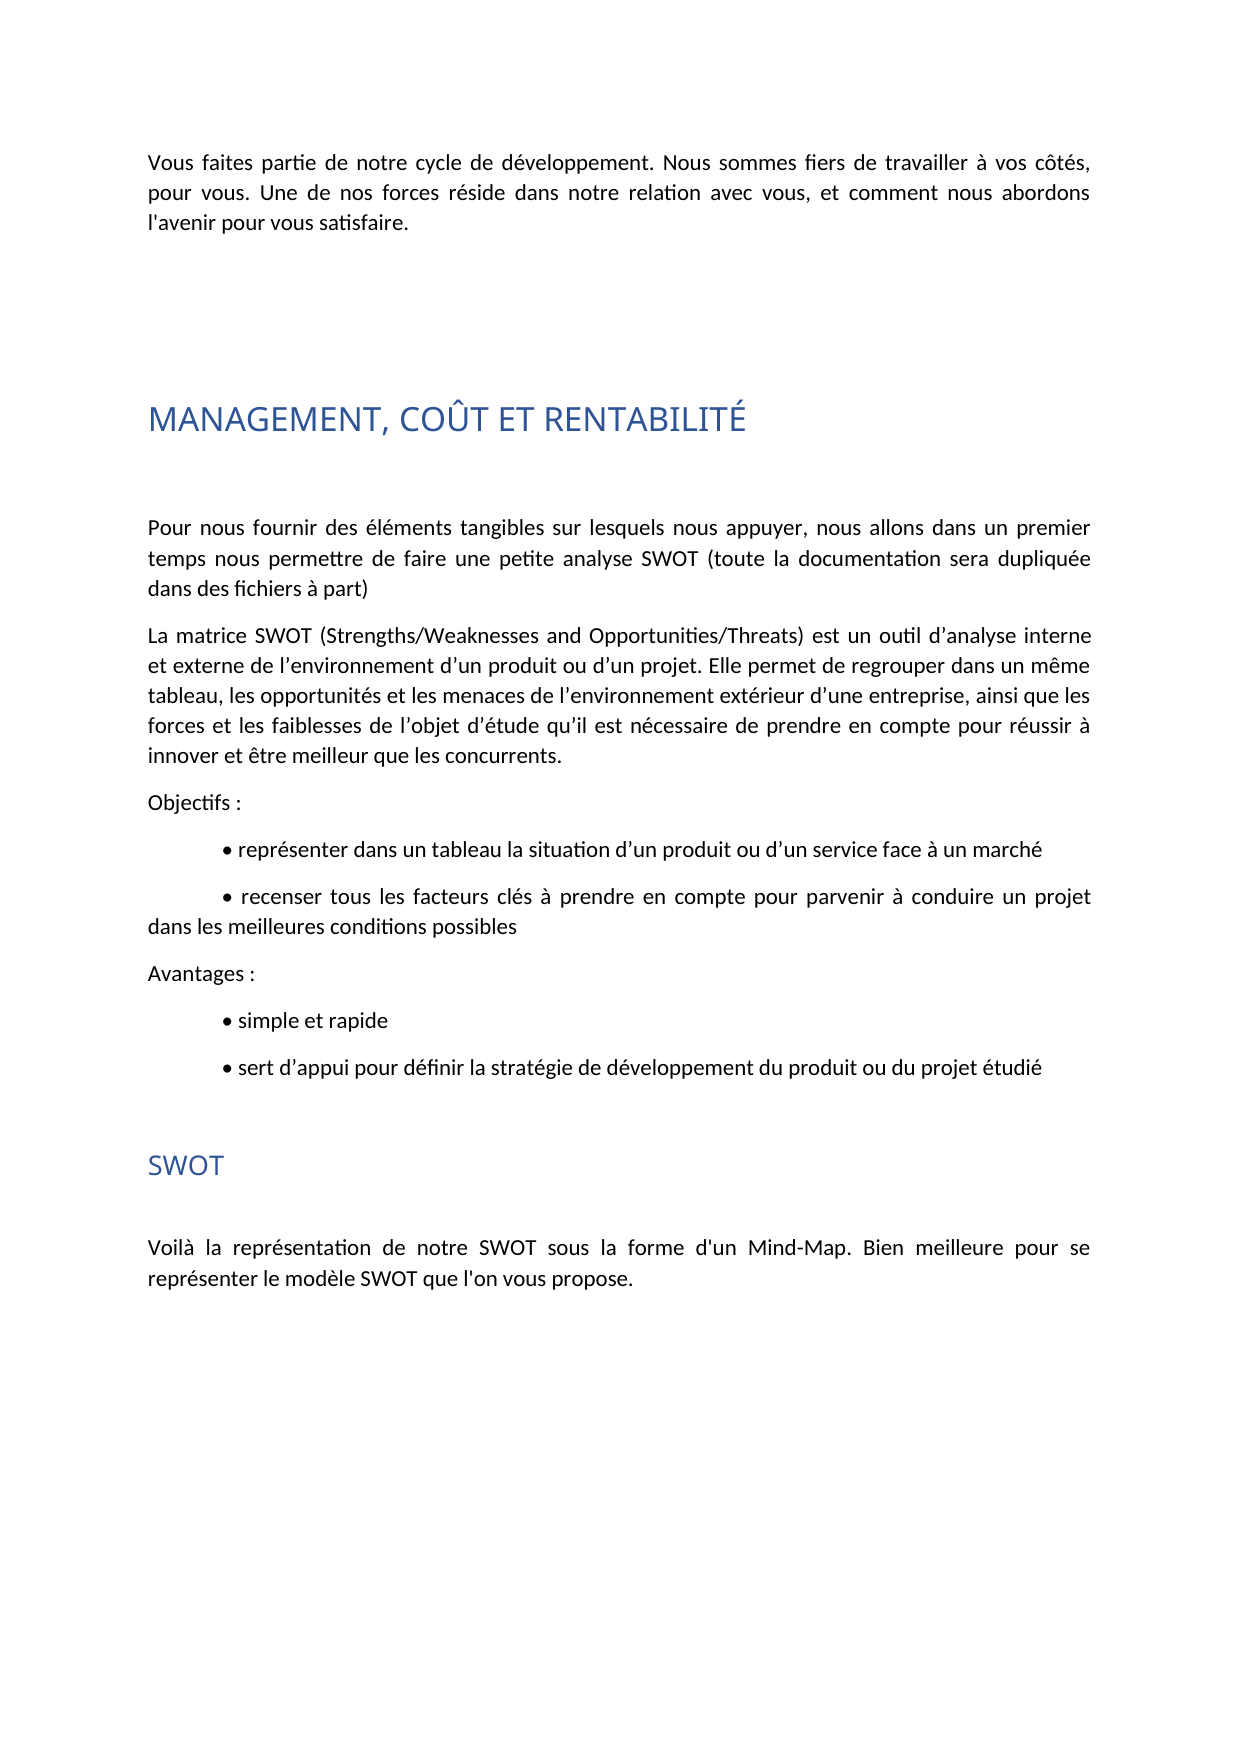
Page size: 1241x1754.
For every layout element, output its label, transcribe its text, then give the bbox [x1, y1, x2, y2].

text Pour nous fournir des éléments tangibles sur lesquels nous appuyer, nous allons dans un premier temps nous permettre de faire une petite analyse SWOT (toute la documentation sera dupliquée dans des fichiers à part) [148, 513, 1093, 602]
text Vous faites partie de notre cycle de développement. Nous sommes fiers de travailler à vos côtés, pour vous. Une de nos forces réside dans notre relation avec vous, et comment nous abordons l'avenir pour vous satisfaire. [148, 148, 1093, 236]
subtitle SWOT [148, 1147, 1093, 1184]
text Voilà la représentation de notre SWOT sous la forme d'un Mind-Map. Bien meilleure pour se représenter le modèle SWOT que l'on vous propose. [148, 1233, 1093, 1292]
text • représenter dans un tableau la situation d’un produit ou d’un service face à un marché [148, 835, 1093, 863]
text • recenser tous les facteurs clés à prendre en compte pour parvenir à conduire un projet dans les meilleures conditions possibles [148, 882, 1093, 940]
text • sert d’appui pour définir la stratégie de développement du produit ou du projet étudié [148, 1053, 1093, 1081]
text MANAGEMENT, COÛT ET RENTABILITÉ [148, 396, 1093, 441]
text Avantages : [148, 959, 1093, 987]
text • simple et rapide [148, 1006, 1093, 1034]
text La matrice SWOT (Strengths/Weaknesses and Opportunities/Threats) est un outil d’analyse interne et externe de l’environnement d’un produit ou d’un projet. Elle permet de regrouper dans un même tableau, les opportunités et les menaces de l’environnement extérieur d’une entreprise, ainsi que les forces et les faiblesses de l’objet d’étude qu’il est nécessaire de prendre en compte pour réussir à innover et être meilleur que les concurrents. [148, 621, 1093, 769]
text Objectifs : [148, 788, 1093, 816]
